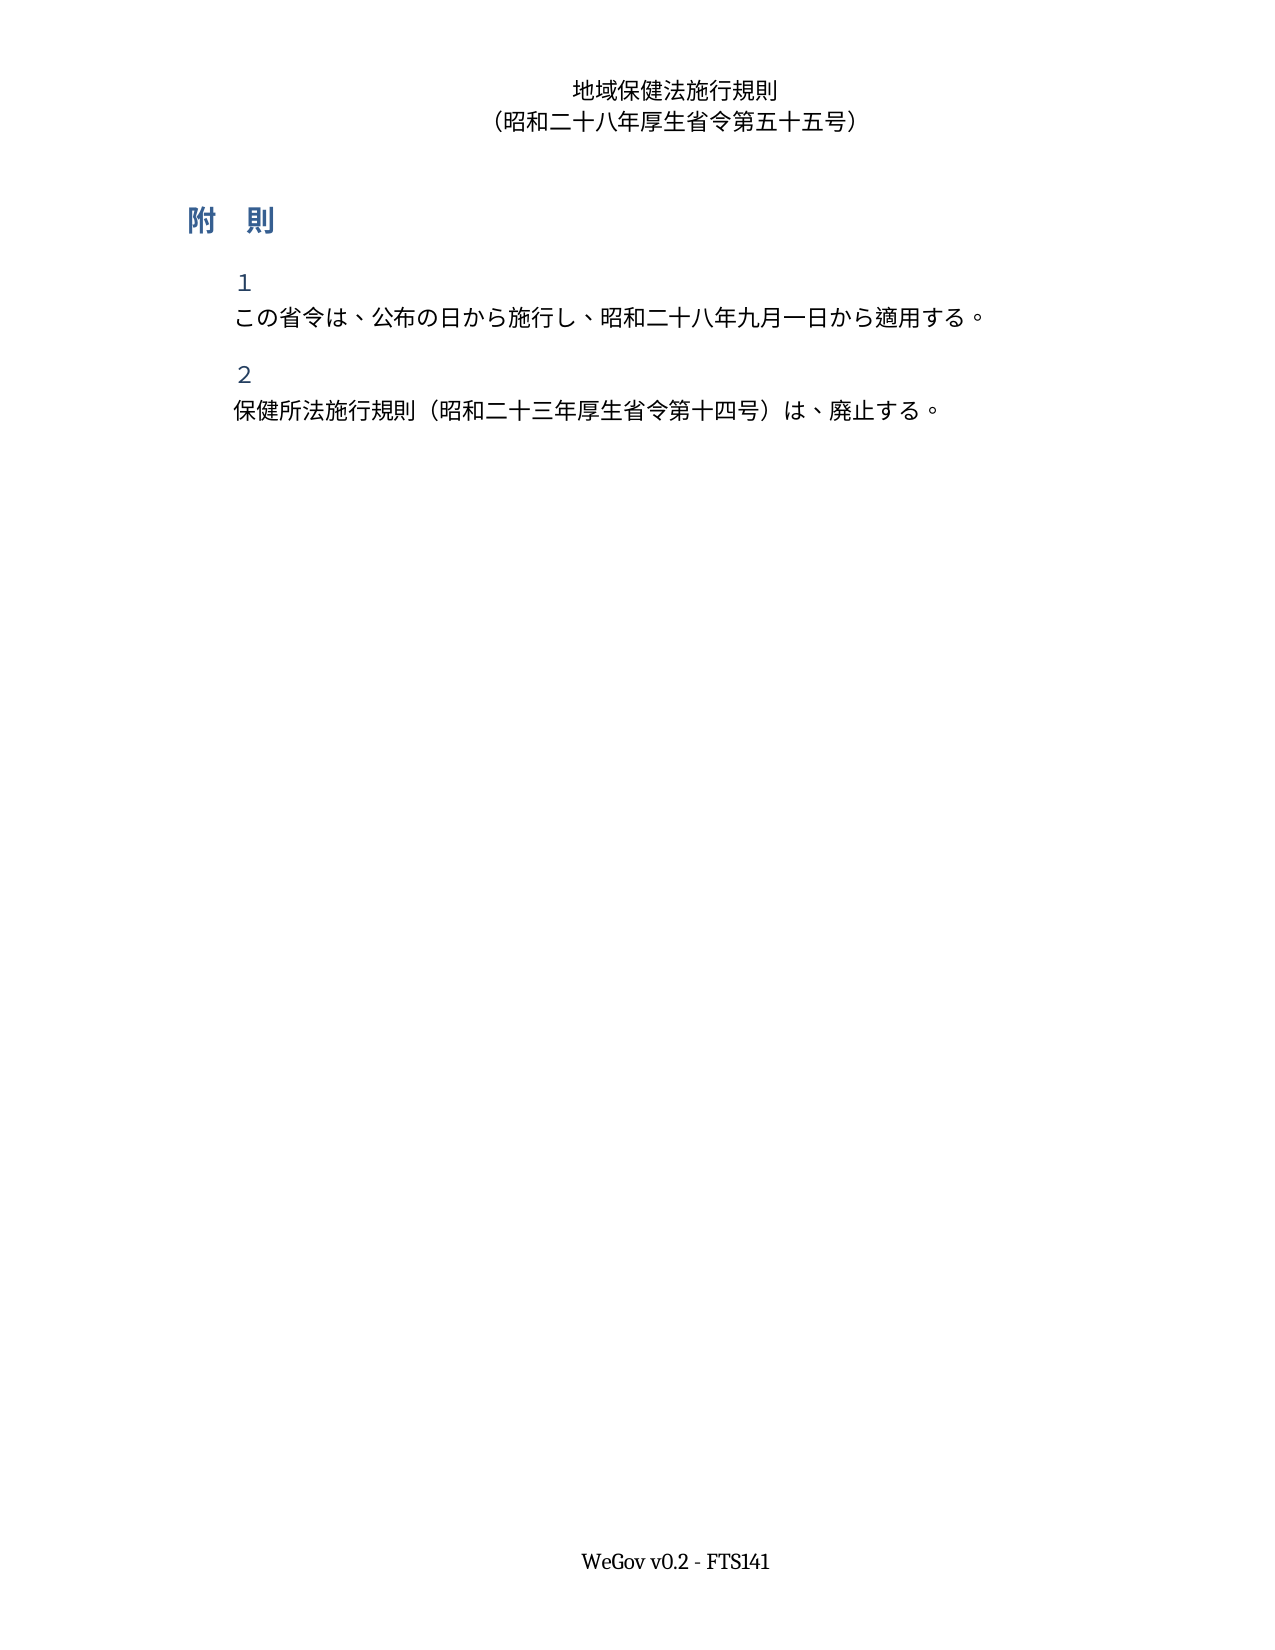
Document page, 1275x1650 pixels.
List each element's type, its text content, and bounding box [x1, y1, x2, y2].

subtitle １ [233, 266, 1087, 298]
text 保健所法施行規則（昭和二十三年厚生省令第十四号）は、廃止する。 [233, 395, 1087, 426]
text この省令は、公布の日から施行し、昭和二十八年九月一日から適用する。 [233, 302, 1087, 334]
subtitle 附 則 [187, 200, 1087, 240]
subtitle ２ [233, 359, 1087, 390]
